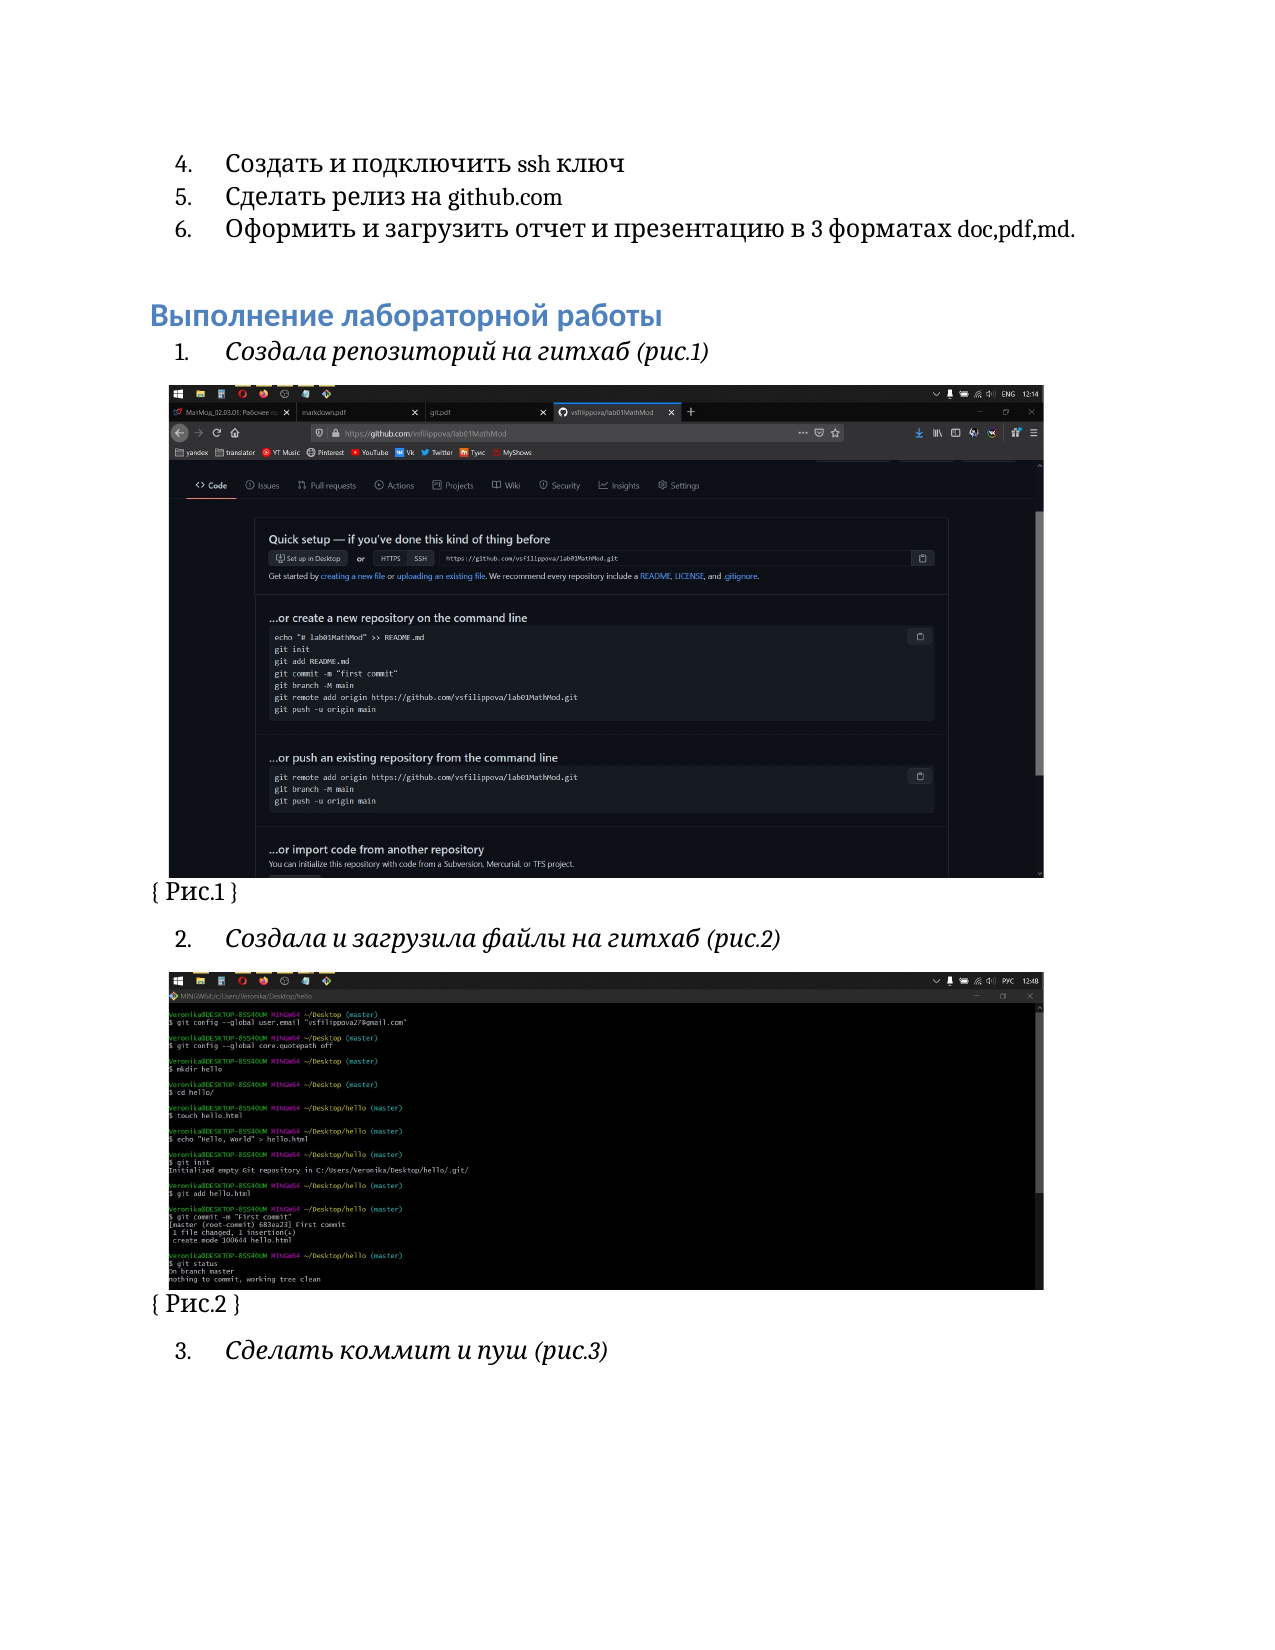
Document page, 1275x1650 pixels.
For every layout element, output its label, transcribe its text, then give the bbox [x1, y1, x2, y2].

list Сделать коммит и пуш (рис.3) [175, 1337, 1125, 1366]
list Создала репозиторий на гитхаб (рис.1) [175, 338, 1125, 367]
subtitle Выполнение лабораторной работы [150, 294, 1125, 334]
list Оформить и загрузить отчет и презентацию в 3 форматах doc,pdf,md. [175, 215, 1125, 244]
picture [168, 385, 1044, 878]
list Сделать релиз на github.com [175, 182, 1125, 211]
list Создать и подключить ssh ключ [175, 150, 1125, 179]
list Создала и загрузила файлы на гитхаб (рис.2) [175, 925, 1125, 954]
picture [168, 972, 1044, 1290]
